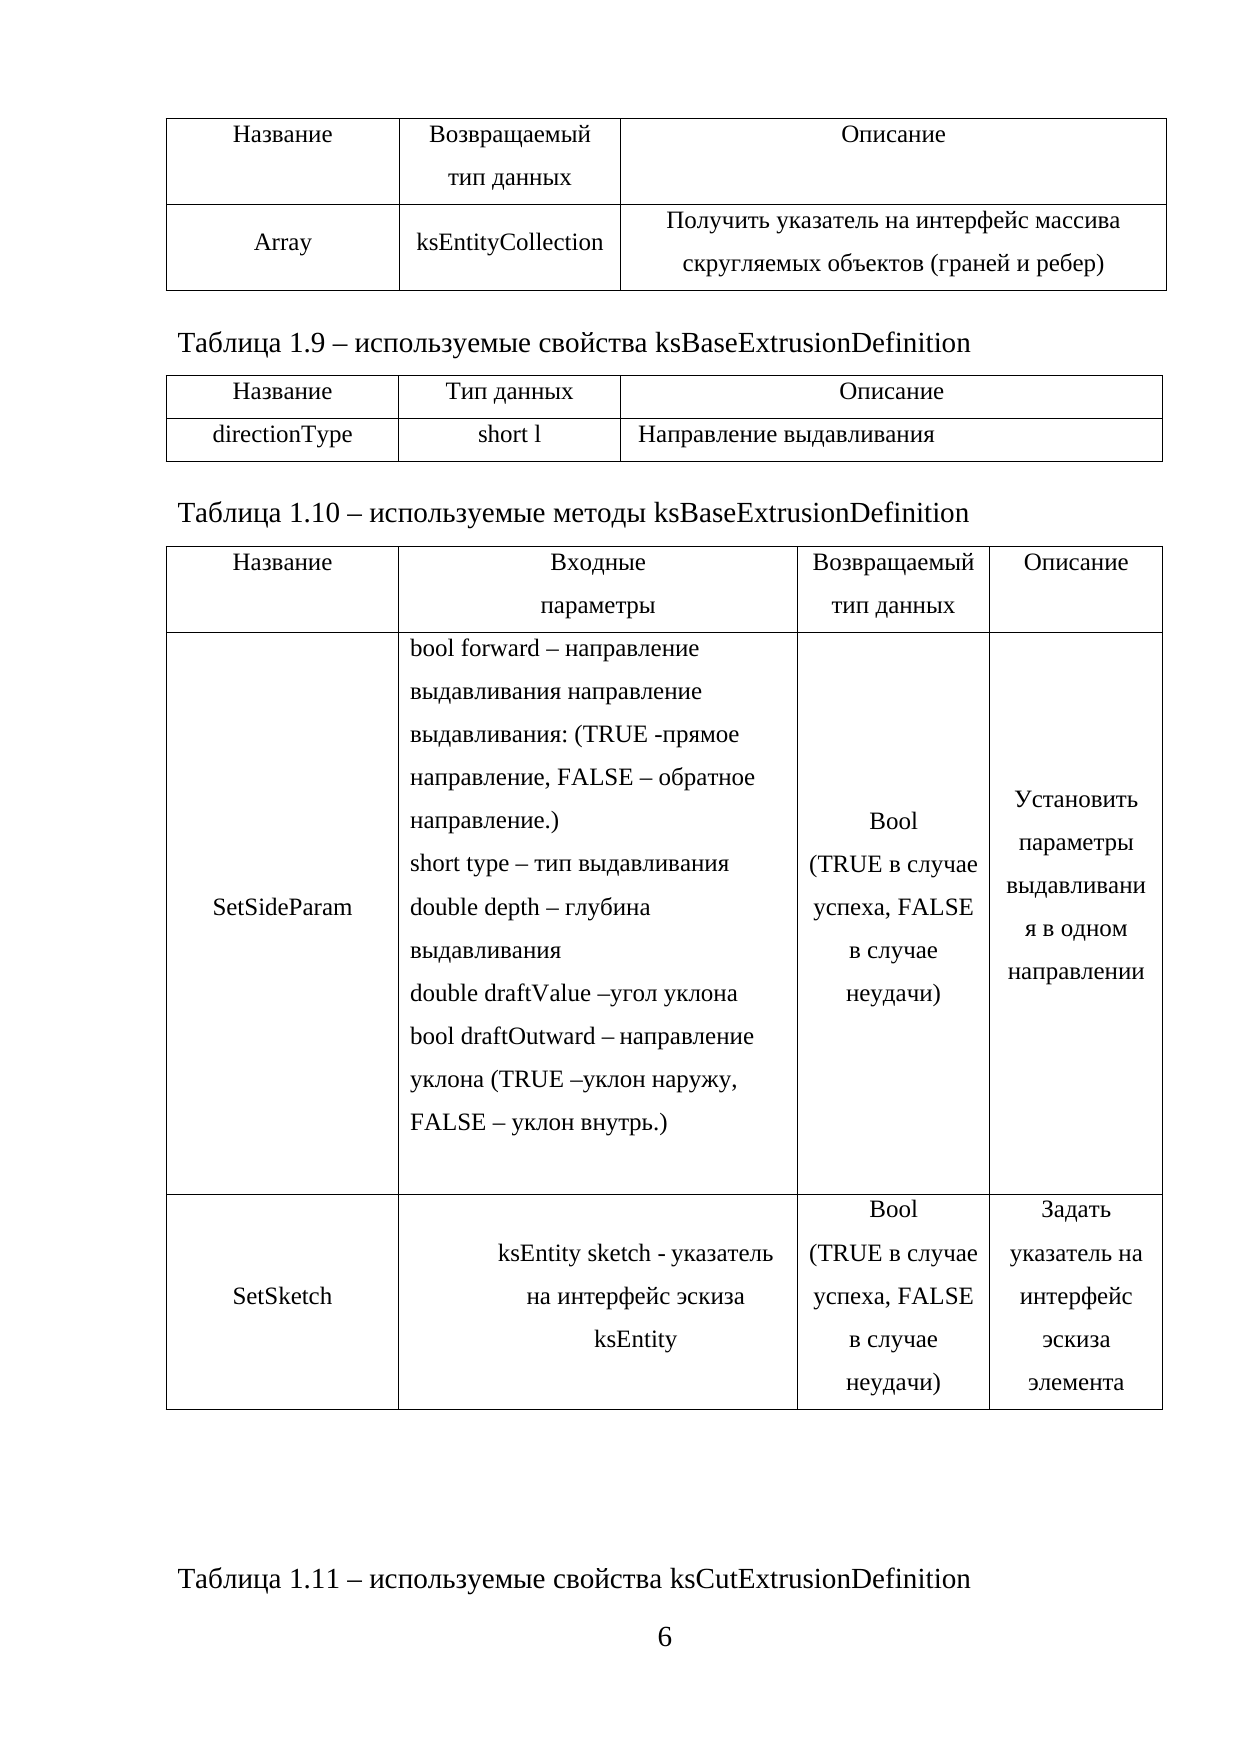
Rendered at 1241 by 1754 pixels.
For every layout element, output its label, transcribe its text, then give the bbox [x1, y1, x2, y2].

table_cell Bool (TRUE в случае успеха, FALSE в случае неудачи) [798, 1195, 989, 1409]
list Таблица 1.9 – используемые свойства ksBaseExtrusionDefinition [177, 325, 1152, 358]
table_header Описание [621, 376, 1162, 418]
table_cell Array [167, 205, 399, 290]
table_header Название [167, 119, 399, 204]
table_header Возвращаемый тип данных [400, 119, 620, 204]
table_header Название [167, 547, 398, 632]
list Таблица 1.10 – используемые методы ksBaseExtrusionDefinition [177, 496, 1152, 529]
table_cell directionType [167, 419, 398, 461]
table_cell SetSideParam [167, 633, 398, 1193]
table_header Тип данных [399, 376, 620, 418]
table_header Возвращаемый тип данных [798, 547, 989, 632]
table_cell Задать указатель на интерфейс эскиза элемента [990, 1195, 1162, 1409]
table_header Входные параметры [399, 547, 797, 632]
table_header Описание [990, 547, 1162, 632]
table_cell Получить указатель на интерфейс массива скругляемых объектов (граней и ребер) [621, 205, 1166, 290]
table_header Название [167, 376, 398, 418]
table_cell ksEntity sketch - указатель на интерфейс эскиза ksEntity [399, 1195, 797, 1409]
table_header Описание [621, 119, 1166, 204]
table_cell ksEntityCollection [400, 205, 620, 290]
list Таблица 1.11 – используемые свойства ksCutExtrusionDefinition [177, 1561, 1152, 1594]
table_cell Bool (TRUE в случае успеха, FALSE в случае неудачи) [798, 633, 989, 1193]
table_cell short l [399, 419, 620, 461]
table_cell SetSketch [167, 1195, 398, 1409]
table_cell bool forward – направление выдавливания направление выдавливания: (TRUE -прямое направление, FALSE – обратное направление.) short type – тип выдавливания double depth – глубина выдавливания double draftValue –угол уклона bool draftOutward – направление уклона (TRUE –уклон наружу, FALSE – уклон внутрь.) [399, 633, 797, 1193]
table_cell Установить параметры выдавливания в одном направлении [990, 633, 1162, 1193]
table_cell Направление выдавливания [621, 419, 1162, 461]
